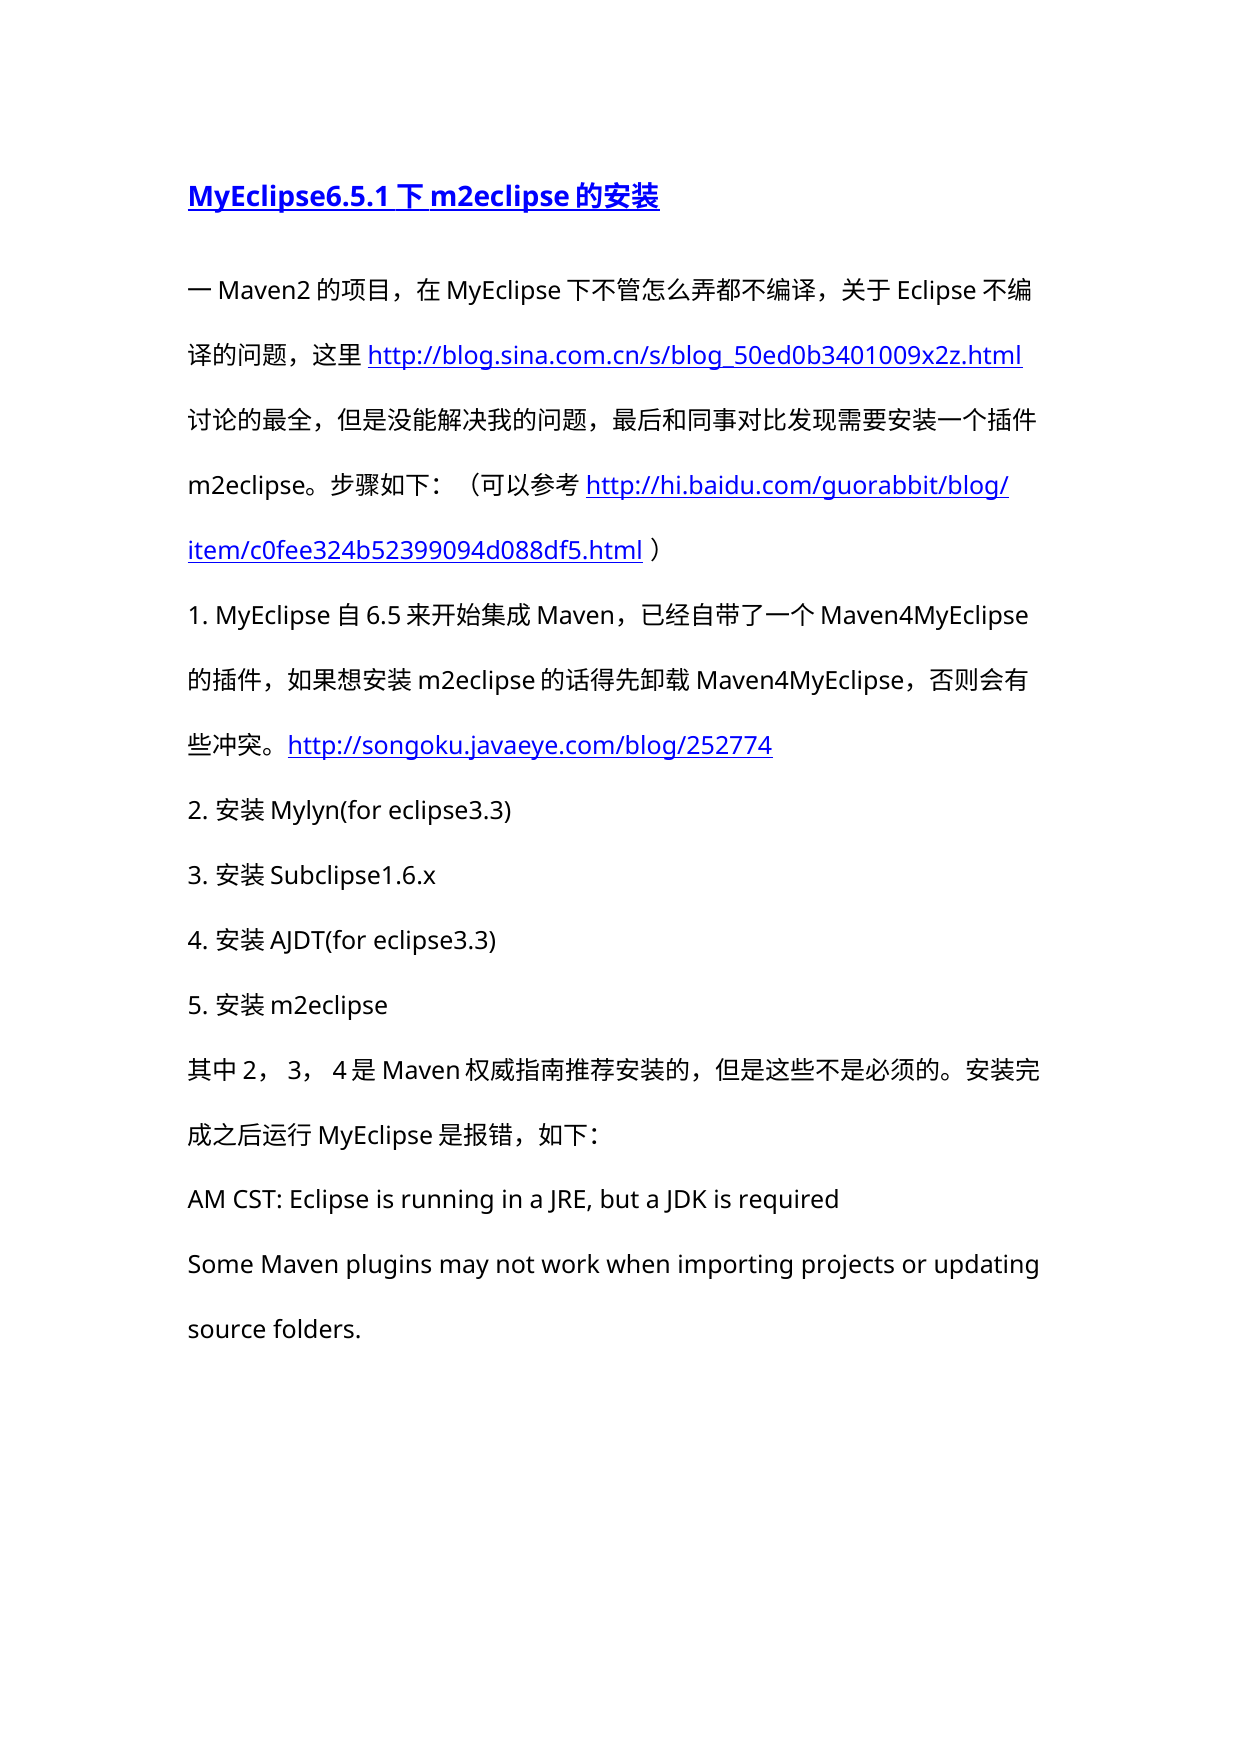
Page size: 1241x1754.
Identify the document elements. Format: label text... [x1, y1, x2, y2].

text MyEclipse6.5.1下m2eclipse的安装 [187, 162, 1053, 227]
text 一Maven2的项目，在MyEclipse下不管怎么弄都不编译，关于Eclipse不编译的问题，这里http://blog.sina.com.cn/s/blog_50ed0b3401009x2z.html 讨论的最全，但是没能解决我的问题，最后和同事对比发现需要安装一个插件m2eclipse。步骤如下：（可以参考http://hi.baidu.com/guorabbit/blog/item/c0fee324b52399094d088df5.html ） 1. MyEclipse自6.5来开始集成Maven，已经自带了一个Maven4MyEclipse的插件，如果想安装m2eclipse的话得先卸载Maven4MyEclipse，否则会有些冲突。http://songoku.javaeye.com/blog/252774 2. 安装Mylyn(for eclipse3.3) 3. 安装Subclipse1.6.x 4. 安装AJDT(for eclipse3.3) 5. 安装m2eclipse 其中2， 3， 4是Maven权威指南推荐安装的，但是这些不是必须的。安装完成之后运行MyEclipse是报错，如下： AM CST: Eclipse is running in a JRE, but a JDK is required Some Maven plugins may not work when importing projects or updating source folders. [187, 256, 1053, 1361]
